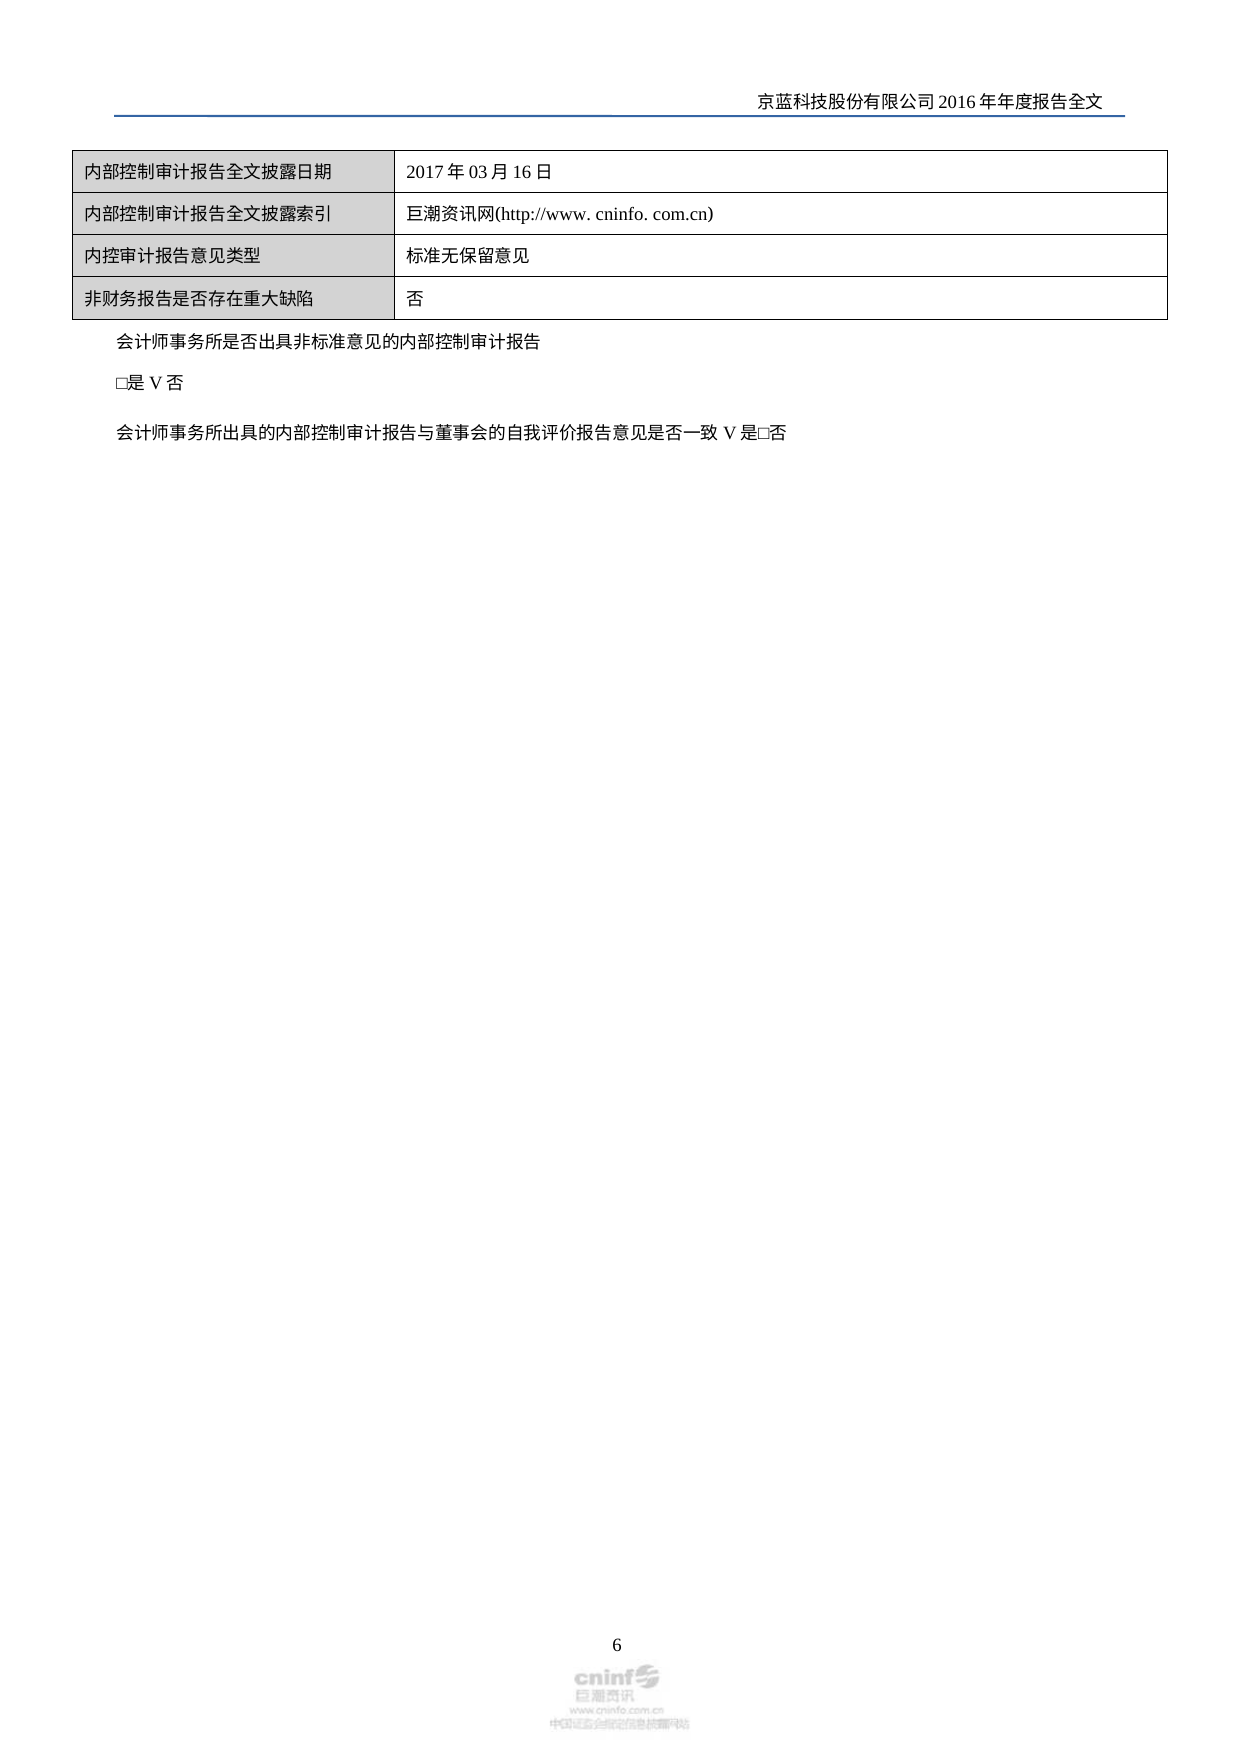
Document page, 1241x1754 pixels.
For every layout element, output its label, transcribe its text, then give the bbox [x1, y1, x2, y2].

text □是V否 [72, 371, 1168, 395]
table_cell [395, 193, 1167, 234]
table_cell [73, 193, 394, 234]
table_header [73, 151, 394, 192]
text 会计师事务所是否出具非标准意见的内部控制审计报告 [72, 320, 1168, 356]
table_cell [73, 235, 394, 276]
text 会计师事务所出具的内部控制审计报告与董事会的自我评价报告意见是否一致 V是□否 [116, 411, 1168, 447]
picture [549, 1659, 691, 1740]
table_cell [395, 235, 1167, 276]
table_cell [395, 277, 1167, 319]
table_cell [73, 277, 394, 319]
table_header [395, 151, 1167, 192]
